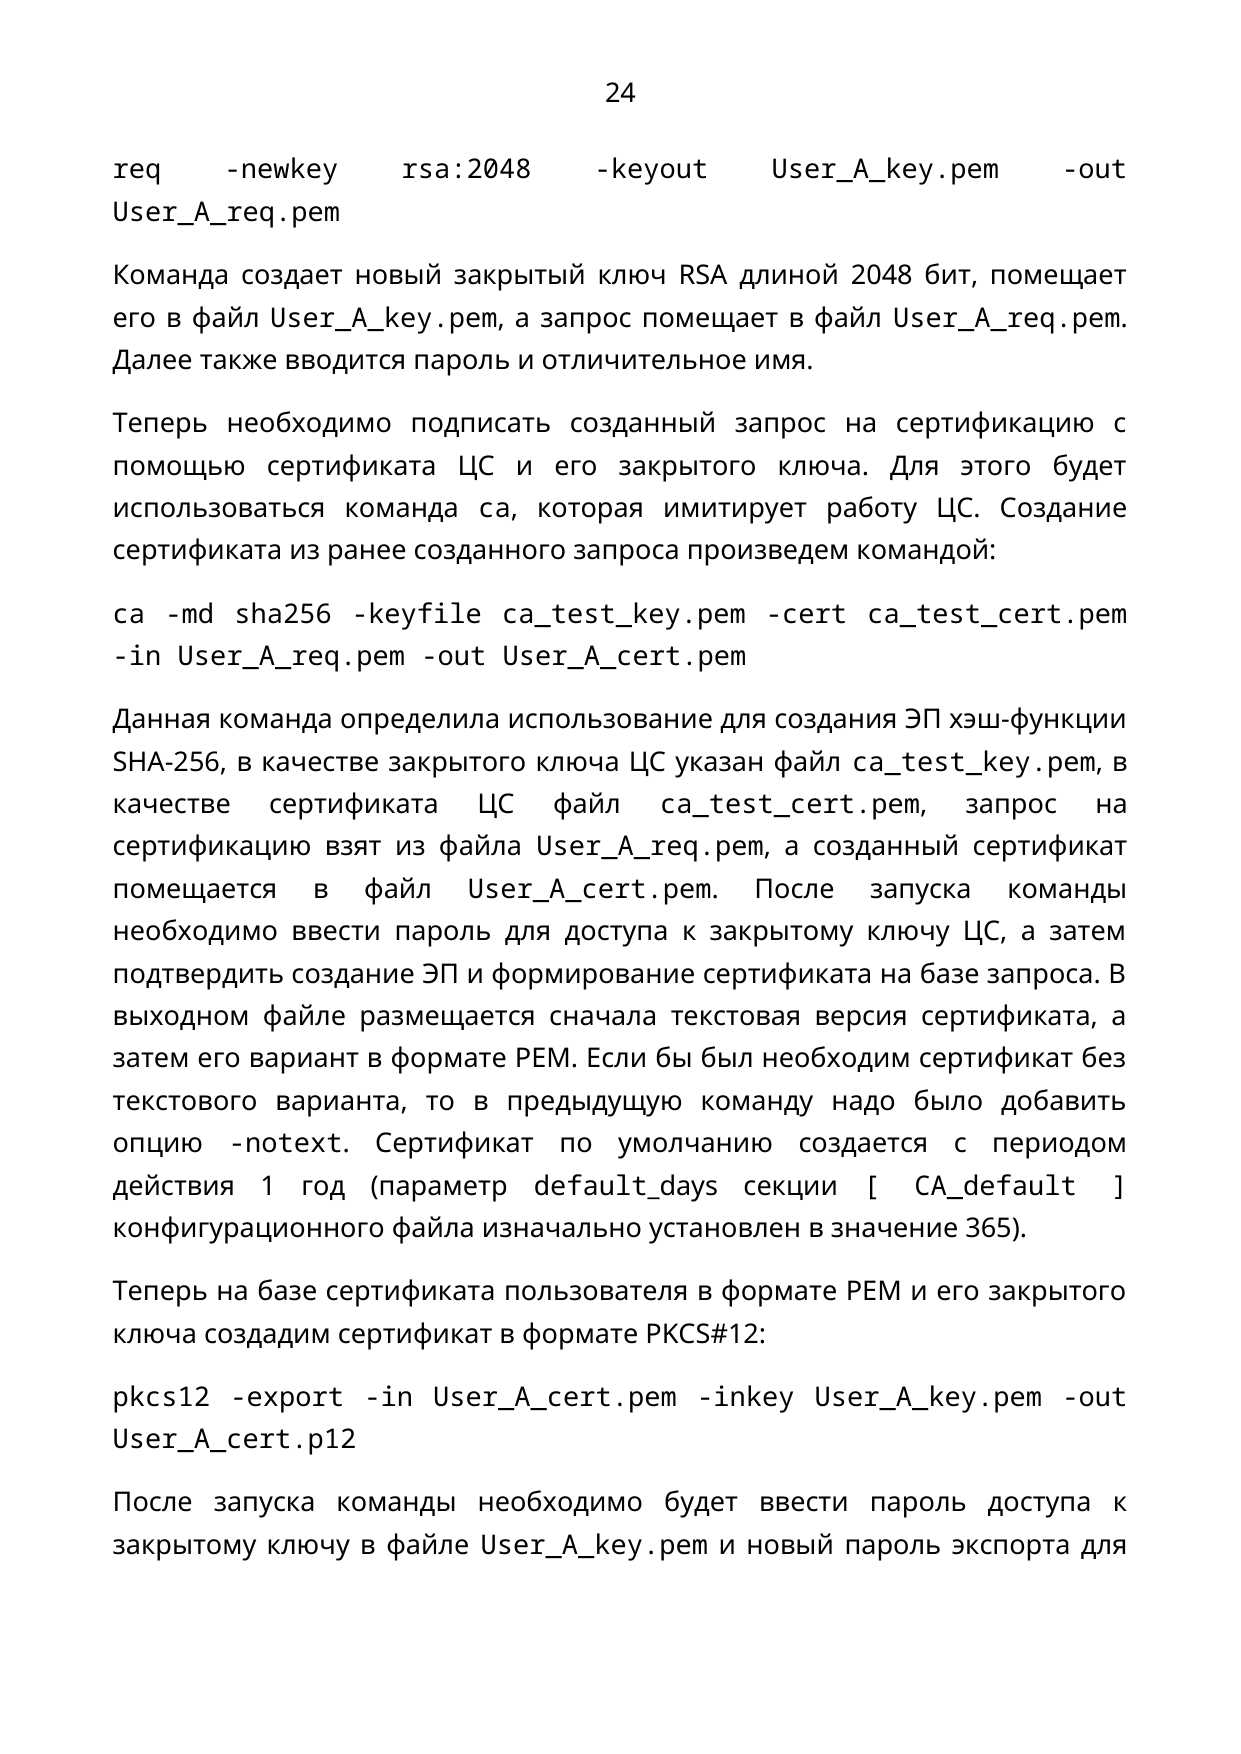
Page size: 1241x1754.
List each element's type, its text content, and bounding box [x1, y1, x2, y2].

text ca -md sha256 -keyfile ca_test_key.pem -cert ca_test_cert.pem -in User_A_req.pem -out User_A_cert.pem [112, 594, 1128, 673]
text Команда создает новый закрытый ключ RSA длиной 2048 бит, помещает его в файл User_A_key.pem, а запрос помещает в файл User_A_req.pem. Далее также вводится пароль и отличительное имя. [112, 256, 1128, 377]
text req -newkey rsa:2048 -keyout User_A_key.pem -out User_A_req.pem [112, 150, 1128, 229]
text Теперь необходимо подписать созданный запрос на сертификацию с помощью сертификата ЦС и его закрытого ключа. Для этого будет использоваться команда ca, которая имитирует работу ЦС. Создание сертификата из ранее созданного запроса произведем командой: [112, 404, 1128, 568]
text Данная команда определила использование для создания ЭП хэш-функции SHA-256, в качестве закрытого ключа ЦС указан файл ca_test_key.pem, в качестве сертификата ЦС файл ca_test_cert.pem, запрос на сертификацию взят из файла User_A_req.pem, а созданный сертификат помещается в файл User_A_cert.pem. После запуска команды необходимо ввести пароль для доступа к закрытому ключу ЦС, а затем подтвердить создание ЭП и формирование сертификата на базе запроса. В выходном файле размещается сначала текстовая версия сертификата, а затем его вариант в формате PEM. Если бы был необходим сертификат без текстового варианта, то в предыдущую команду надо было добавить опцию -notext. Сертификат по умолчанию создается с периодом действия 1 год (параметр default_days секции [ CA_default ] конфигурационного файла изначально установлен в значение 365). [112, 700, 1128, 1245]
text Теперь на базе сертификата пользователя в формате PEM и его закрытого ключа создадим сертификат в формате PKCS#12: [112, 1272, 1128, 1351]
text pkcs12 -export -in User_A_cert.pem -inkey User_A_key.pem -out User_A_cert.p12 [112, 1377, 1128, 1457]
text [112, 1483, 1128, 1562]
